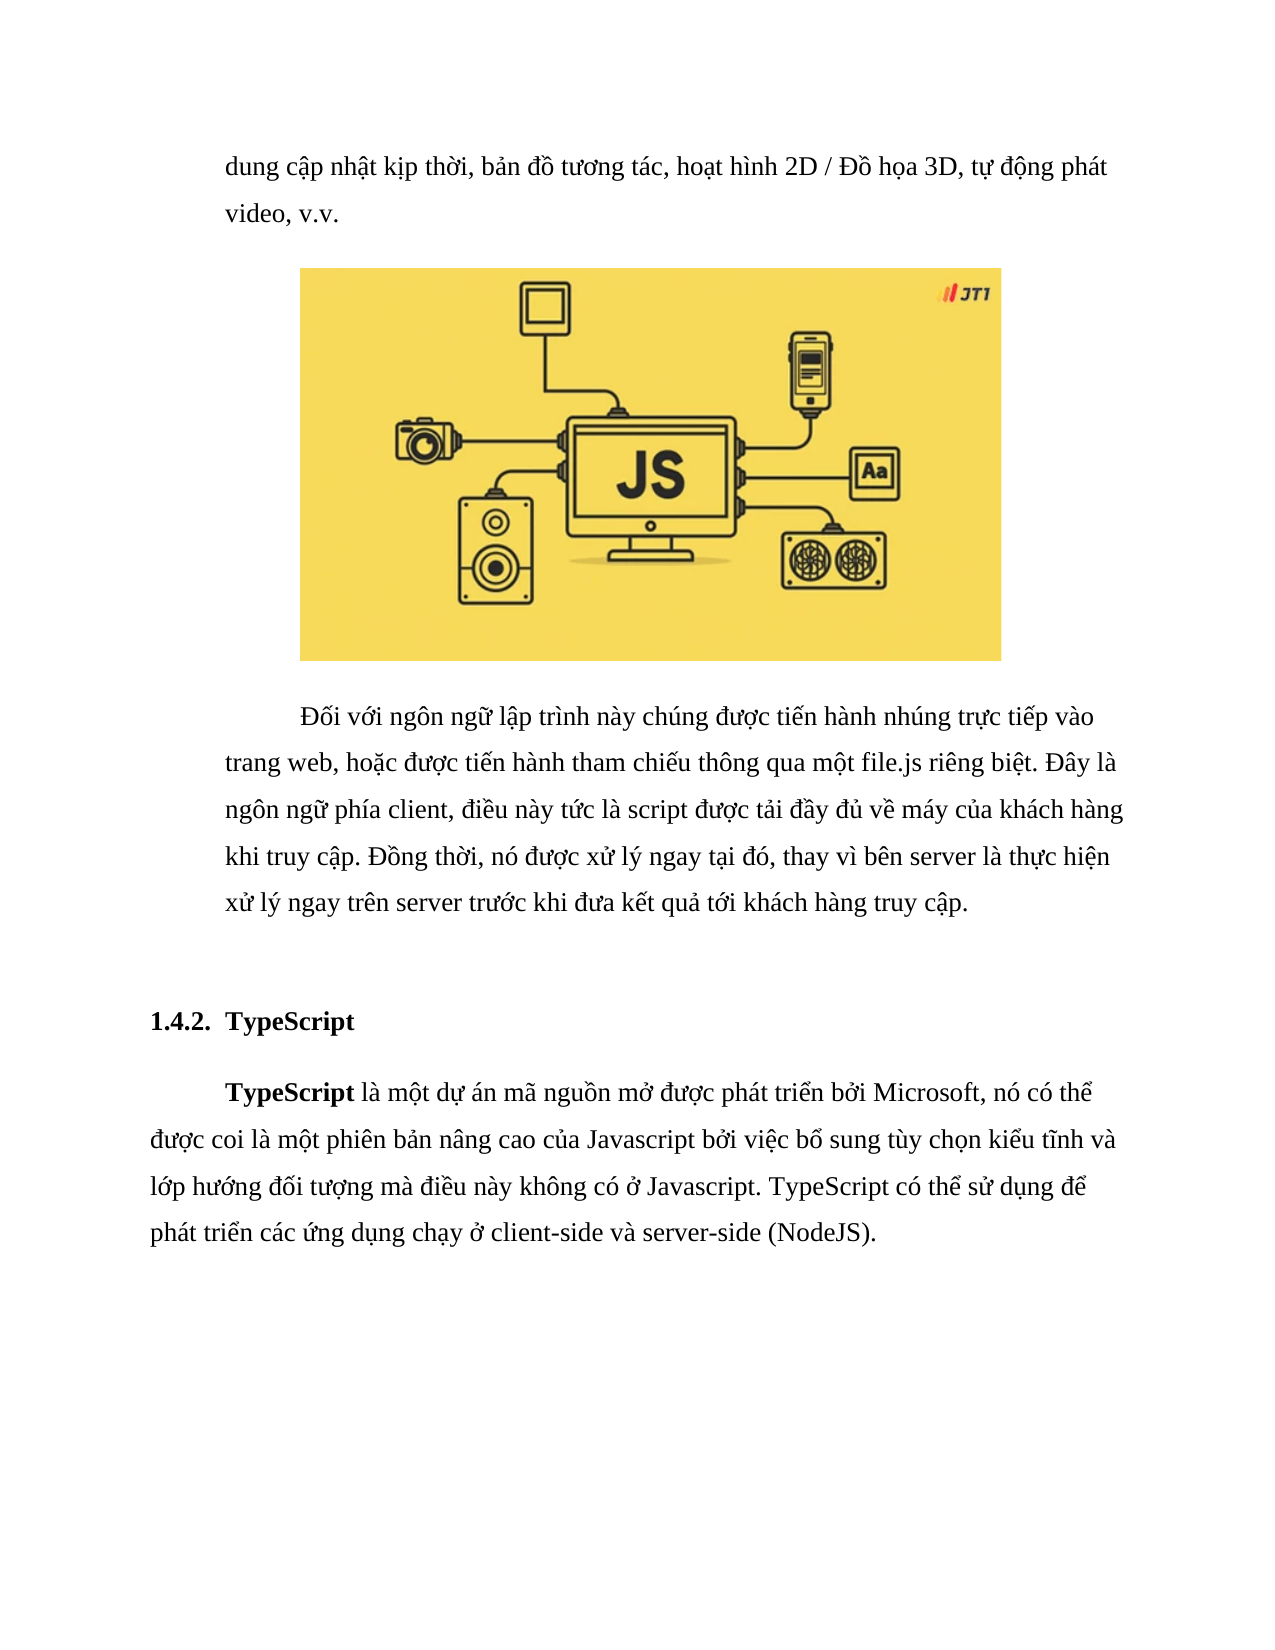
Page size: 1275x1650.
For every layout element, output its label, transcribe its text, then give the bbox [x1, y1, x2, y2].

picture [300, 268, 1002, 661]
text Đối với ngôn ngữ lập trình này chúng được tiến hành nhúng trực tiếp vào trang web, hoặc được tiến hành tham chiếu thông qua một file.js riêng biệt. Đây là ngôn ngữ phía client, điều này tức là script được tải đầy đủ về máy của khách hàng khi truy cập. Đồng thời, nó được xử lý ngay tại đó, thay vì bên server là thực hiện xử lý ngay trên server trước khi đưa kết quả tới khách hàng truy cập. [225, 700, 1125, 918]
text TypeScript là một dự án mã nguồn mở được phát triển bởi Microsoft, nó có thể được coi là một phiên bản nâng cao của Javascript bởi việc bổ sung tùy chọn kiểu tĩnh và lớp hướng đối tượng mà điều này không có ở Javascript. TypeScript có thể sử dụng để phát triển các ứng dụng chạy ở client-side và server-side (NodeJS). [150, 1076, 1125, 1248]
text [225, 150, 1125, 228]
list TypeScript [150, 1005, 1125, 1036]
